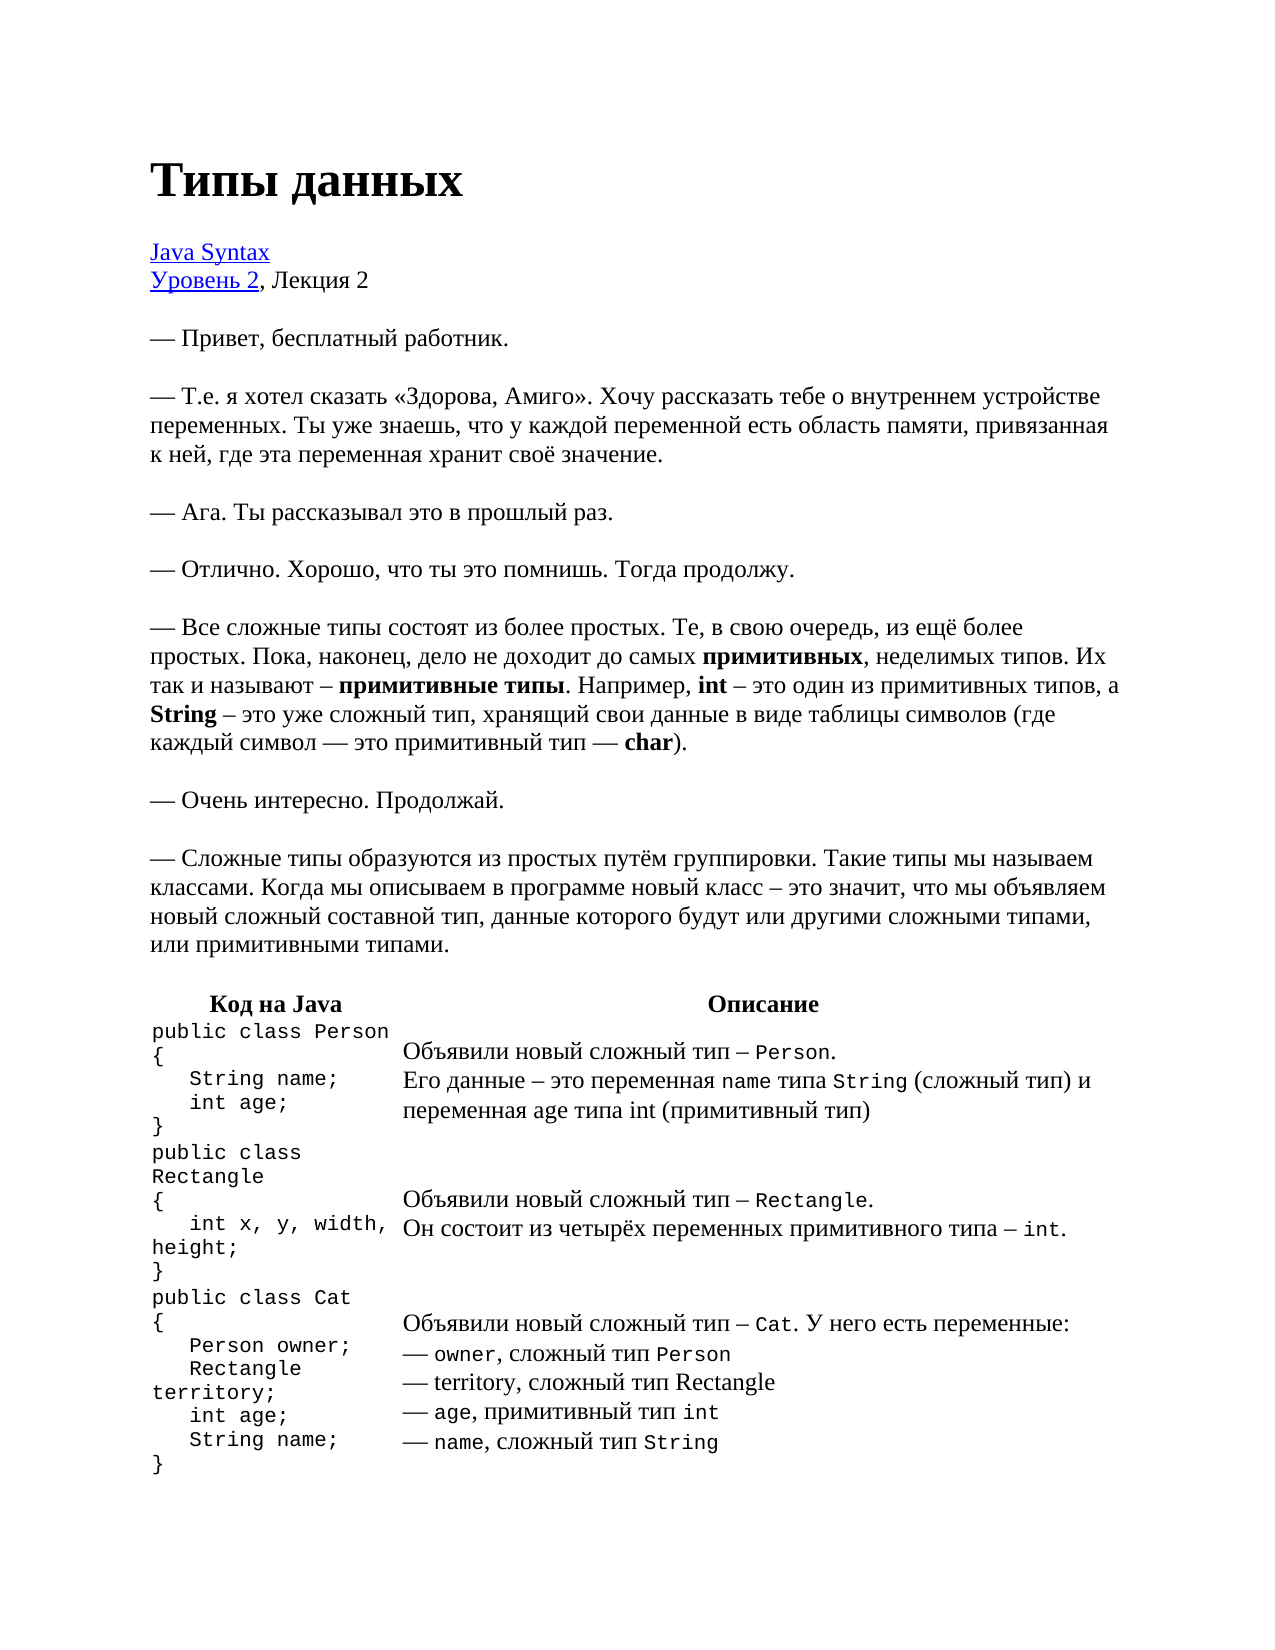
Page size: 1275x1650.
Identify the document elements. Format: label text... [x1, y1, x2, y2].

table_cell Объявили новый сложный тип – Cat. У него есть переменные: — owner, сложный тип Person — territory, сложный тип Rectangle — age, примитивный тип int — name, сложный тип String [401, 1286, 1125, 1478]
table_cell public class Cat { Person owner; Rectangle territory; int age; String name; } [150, 1286, 401, 1478]
text — Отлично. Хорошо, что ты это помнишь. Тогда продолжу. [150, 554, 1125, 583]
text — Привет, бесплатный работник. [150, 323, 1125, 352]
table_cell Объявили новый сложный тип – Rectangle. Он состоит из четырёх переменных примитивного типа – int. [401, 1141, 1125, 1286]
text — Очень интересно. Продолжай. [150, 785, 1125, 814]
table_cell public class Person { String name; int age; } [150, 1019, 401, 1141]
table_cell public class Rectangle { int x, y, width, height; } [150, 1141, 401, 1286]
text Уровень 2, Лекция 2 [150, 265, 1125, 294]
text — Все сложные типы состоят из более простых. Те, в свою очередь, из ещё более простых. Пока, наконец, дело не доходит до самых примитивных, неделимых типов. Их так и называют – примитивные типы. Например, int – это один из примитивных типов, а String – это уже сложный тип, хранящий свои данные в виде таблицы символов (где каждый символ — это примитивный тип — char). [150, 612, 1125, 756]
table_header Код на Java [150, 988, 401, 1019]
text Java Syntax [150, 237, 1125, 265]
table_header Описание [401, 988, 1125, 1019]
text — Ага. Ты рассказывал это в прошлый раз. [150, 497, 1125, 525]
text — Т.е. я хотел сказать «Здорова, Амиго». Хочу рассказать тебе о внутреннем устройстве переменных. Ты уже знаешь, что у каждой переменной есть область памяти, привязанная к ней, где эта переменная хранит своё значение. [150, 381, 1125, 467]
text — Сложные типы образуются из простых путём группировки. Такие типы мы называем классами. Когда мы описываем в программе новый класс – это значит, что мы объявляем новый сложный составной тип, данные которого будут или другими сложными типами, или примитивными типами. [150, 843, 1125, 958]
table_cell Объявили новый сложный тип – Person. Его данные – это переменная name типа String (сложный тип) и переменная age типа int (примитивный тип) [401, 1019, 1125, 1141]
text Типы данных [150, 150, 1125, 207]
